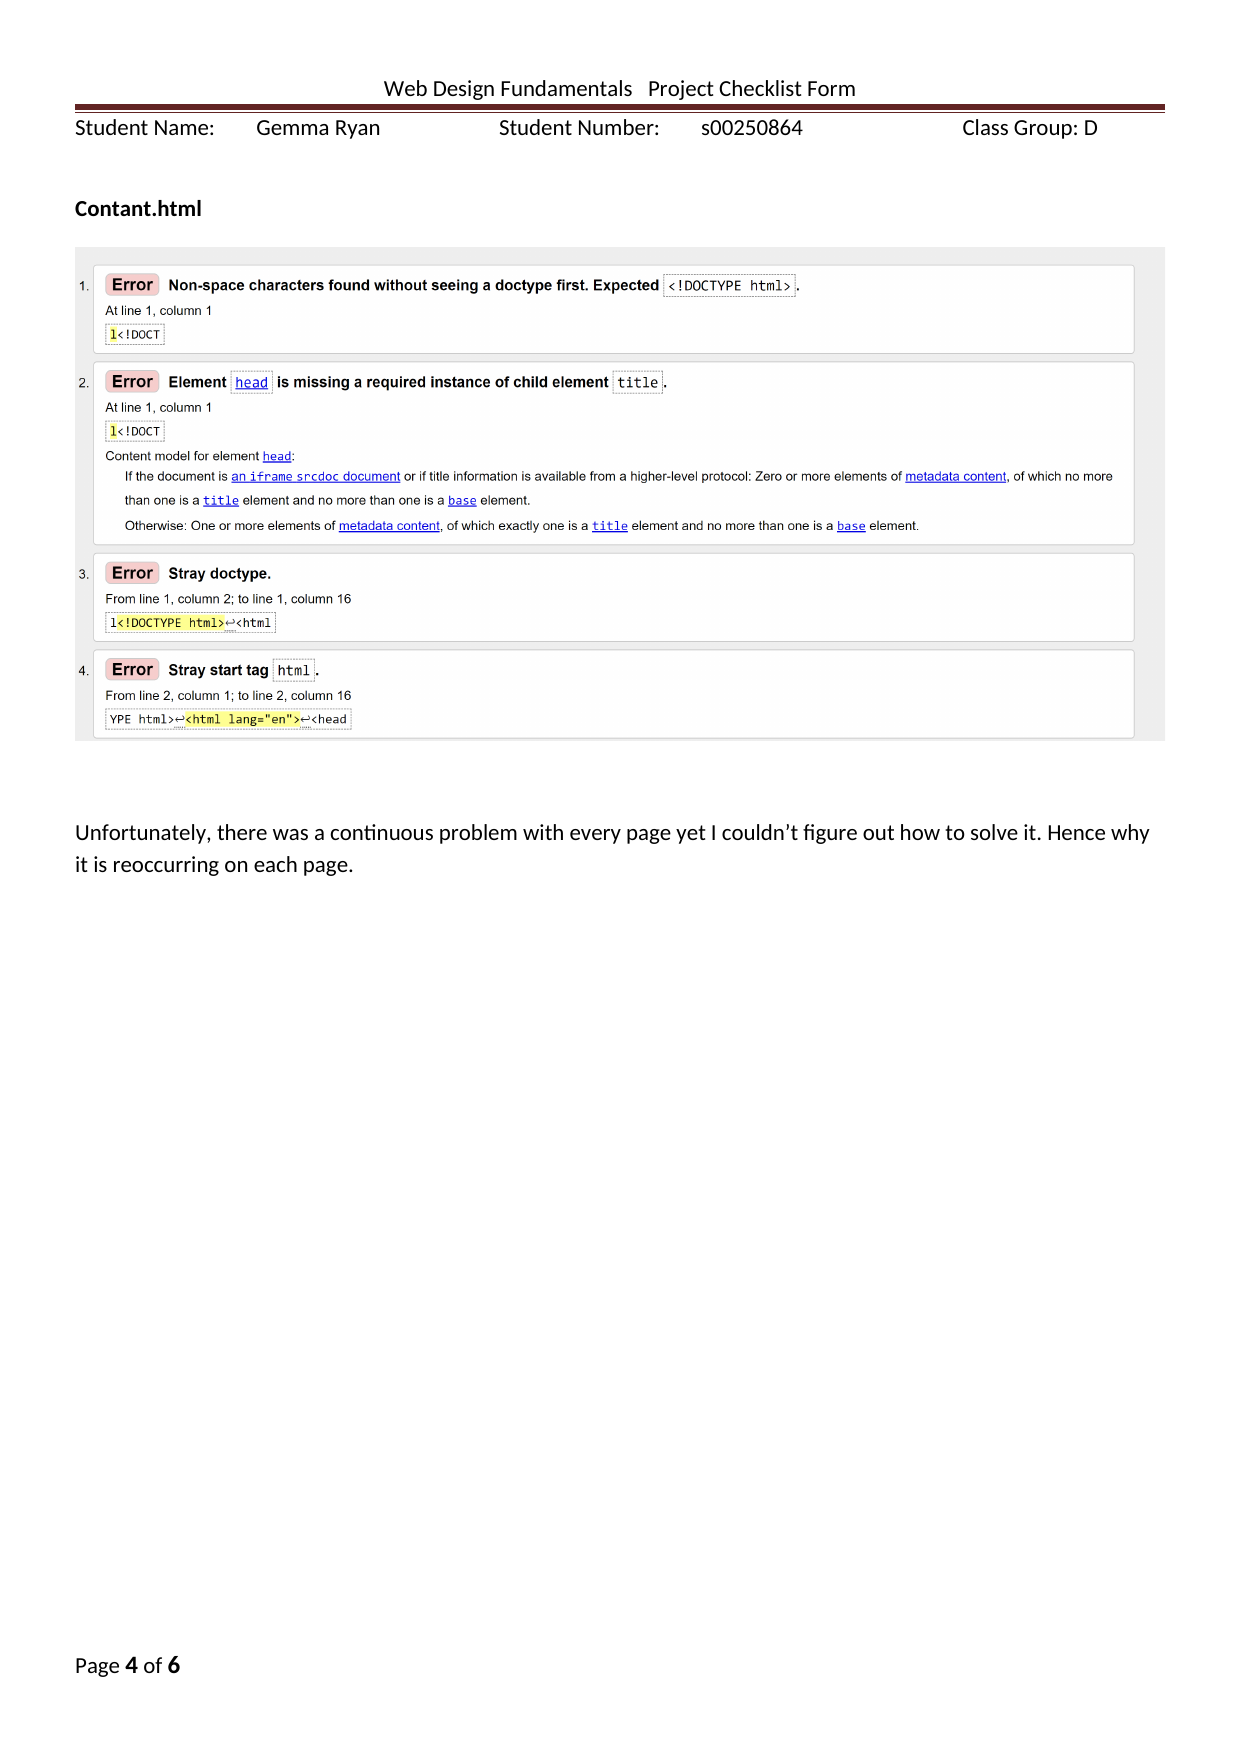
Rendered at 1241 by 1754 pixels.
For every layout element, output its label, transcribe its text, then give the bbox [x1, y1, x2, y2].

text Contant.html [75, 194, 1165, 222]
text Unfortunately, there was a continuous problem with every page yet I couldn’t figure out how to solve it. Hence why it is reoccurring on each page. [75, 818, 1165, 878]
picture [75, 247, 1166, 741]
